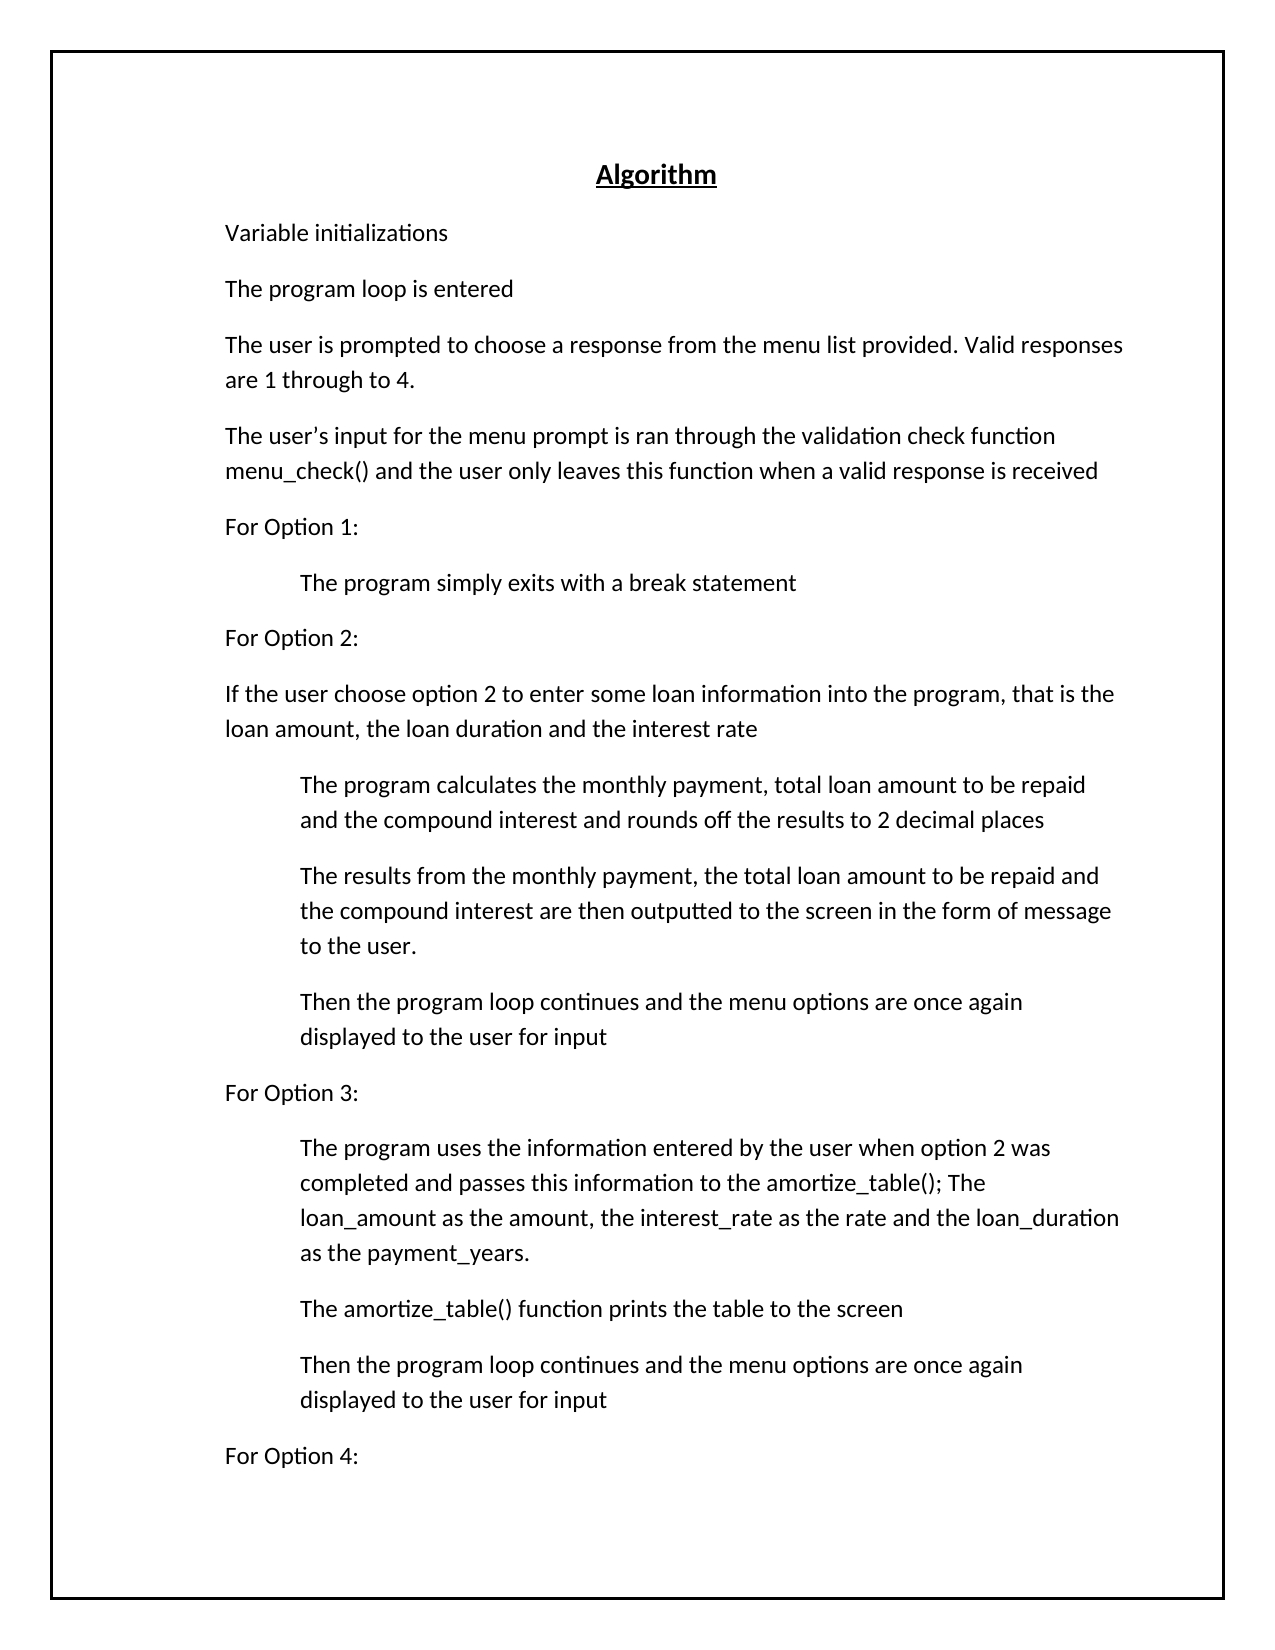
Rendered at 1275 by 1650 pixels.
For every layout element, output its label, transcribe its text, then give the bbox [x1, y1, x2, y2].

text The amortize_table() function prints the table to the screen [300, 1293, 1125, 1324]
text The results from the monthly payment, the total loan amount to be repaid and the compound interest are then outputted to the screen in the form of message to the user. [300, 860, 1125, 961]
text Then the program loop continues and the menu options are once again displayed to the user for input [300, 1349, 1125, 1415]
text Then the program loop continues and the menu options are once again displayed to the user for input [300, 986, 1125, 1051]
text The user is prompted to choose a response from the menu list provided. Valid responses are 1 through to 4. [225, 329, 1125, 395]
text The program loop is entered [225, 273, 1125, 304]
text Variable initializations [225, 217, 1125, 248]
text For Option 2: [225, 622, 1125, 653]
text The program calculates the monthly payment, total loan amount to be repaid and the compound interest and rounds off the results to 2 decimal places [300, 769, 1125, 835]
text Algorithm [187, 156, 1125, 191]
text For Option 4: [150, 1440, 1125, 1471]
text For Option 3: [150, 1077, 1125, 1107]
text If the user choose option 2 to enter some loan information into the program, that is the loan amount, the loan duration and the interest rate [225, 678, 1125, 744]
text For Option 1: [225, 511, 1125, 541]
text The program simply exits with a break statement [225, 567, 1125, 597]
text The user’s input for the menu prompt is ran through the validation check function menu_check() and the user only leaves this function when a valid response is received [225, 420, 1125, 486]
